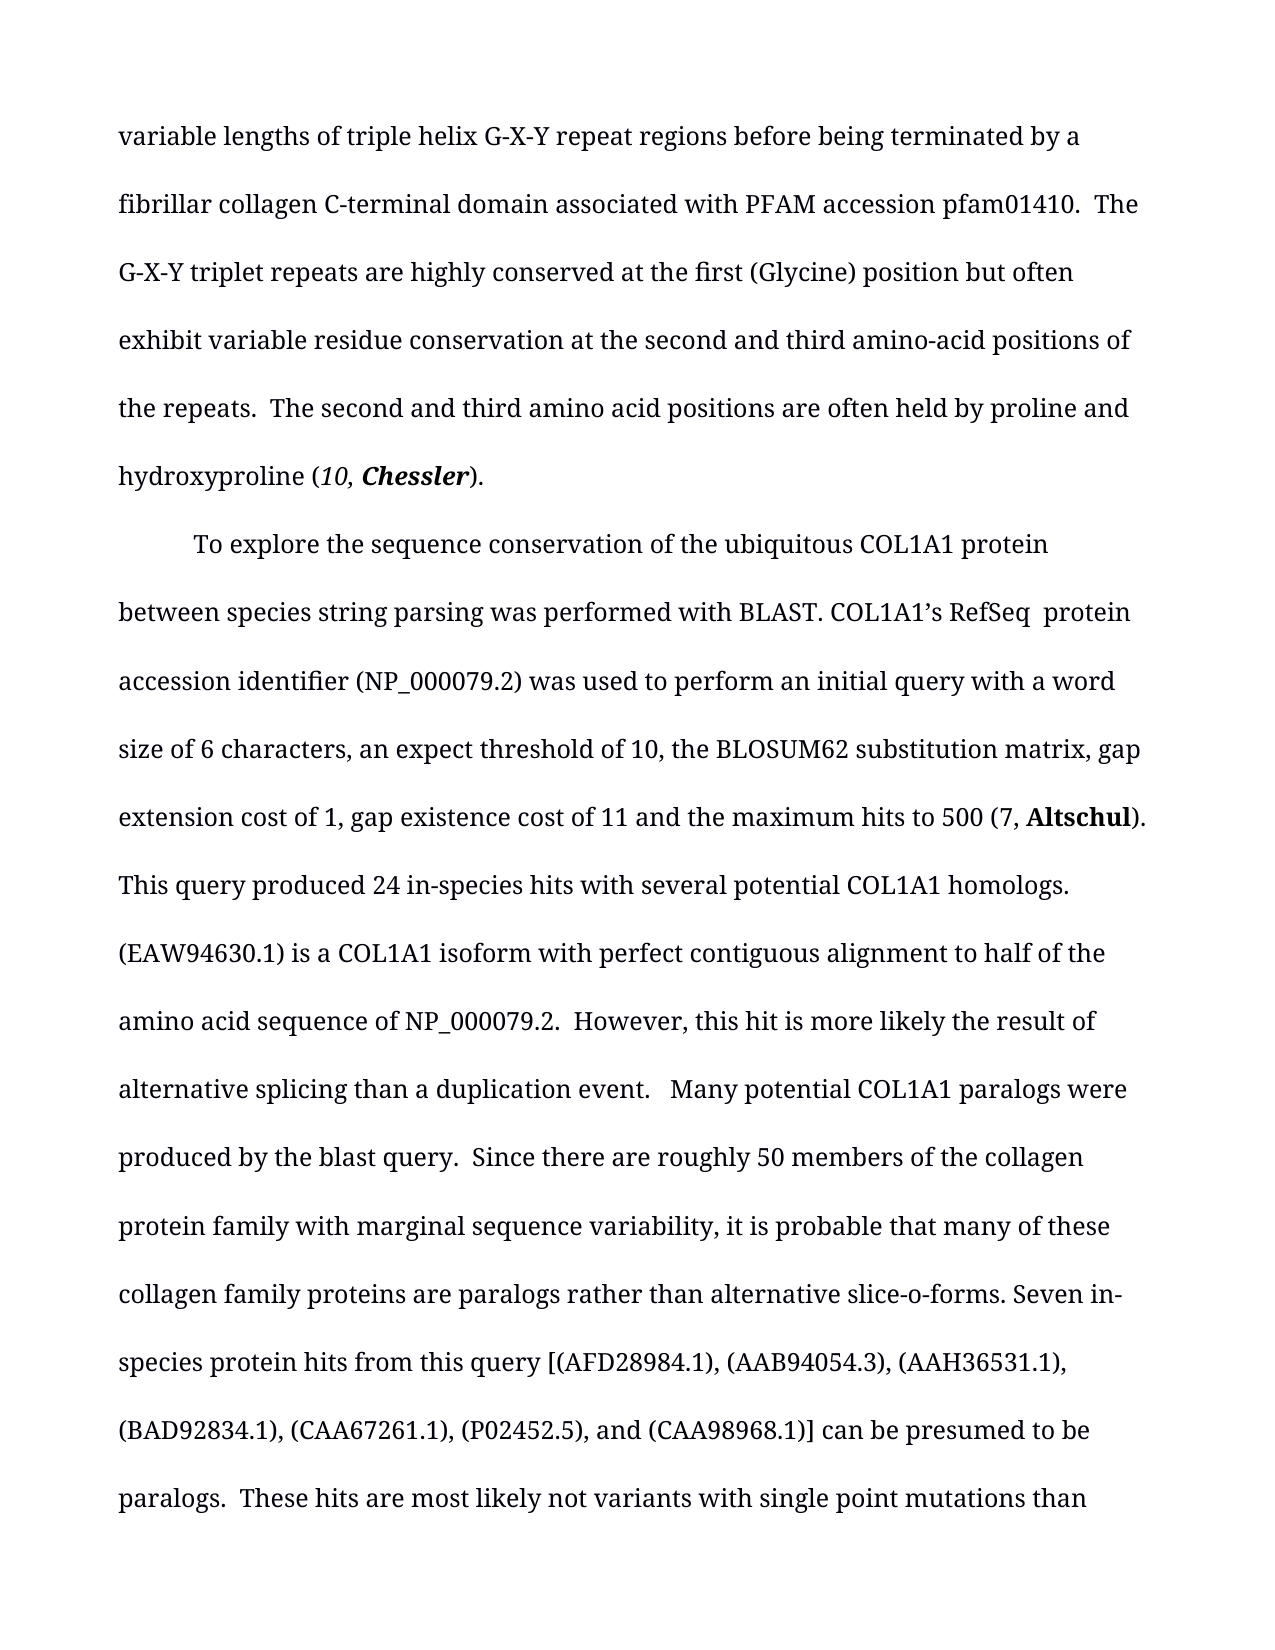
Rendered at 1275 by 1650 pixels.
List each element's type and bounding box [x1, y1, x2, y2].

text [118, 527, 1157, 1515]
text [118, 118, 1157, 493]
